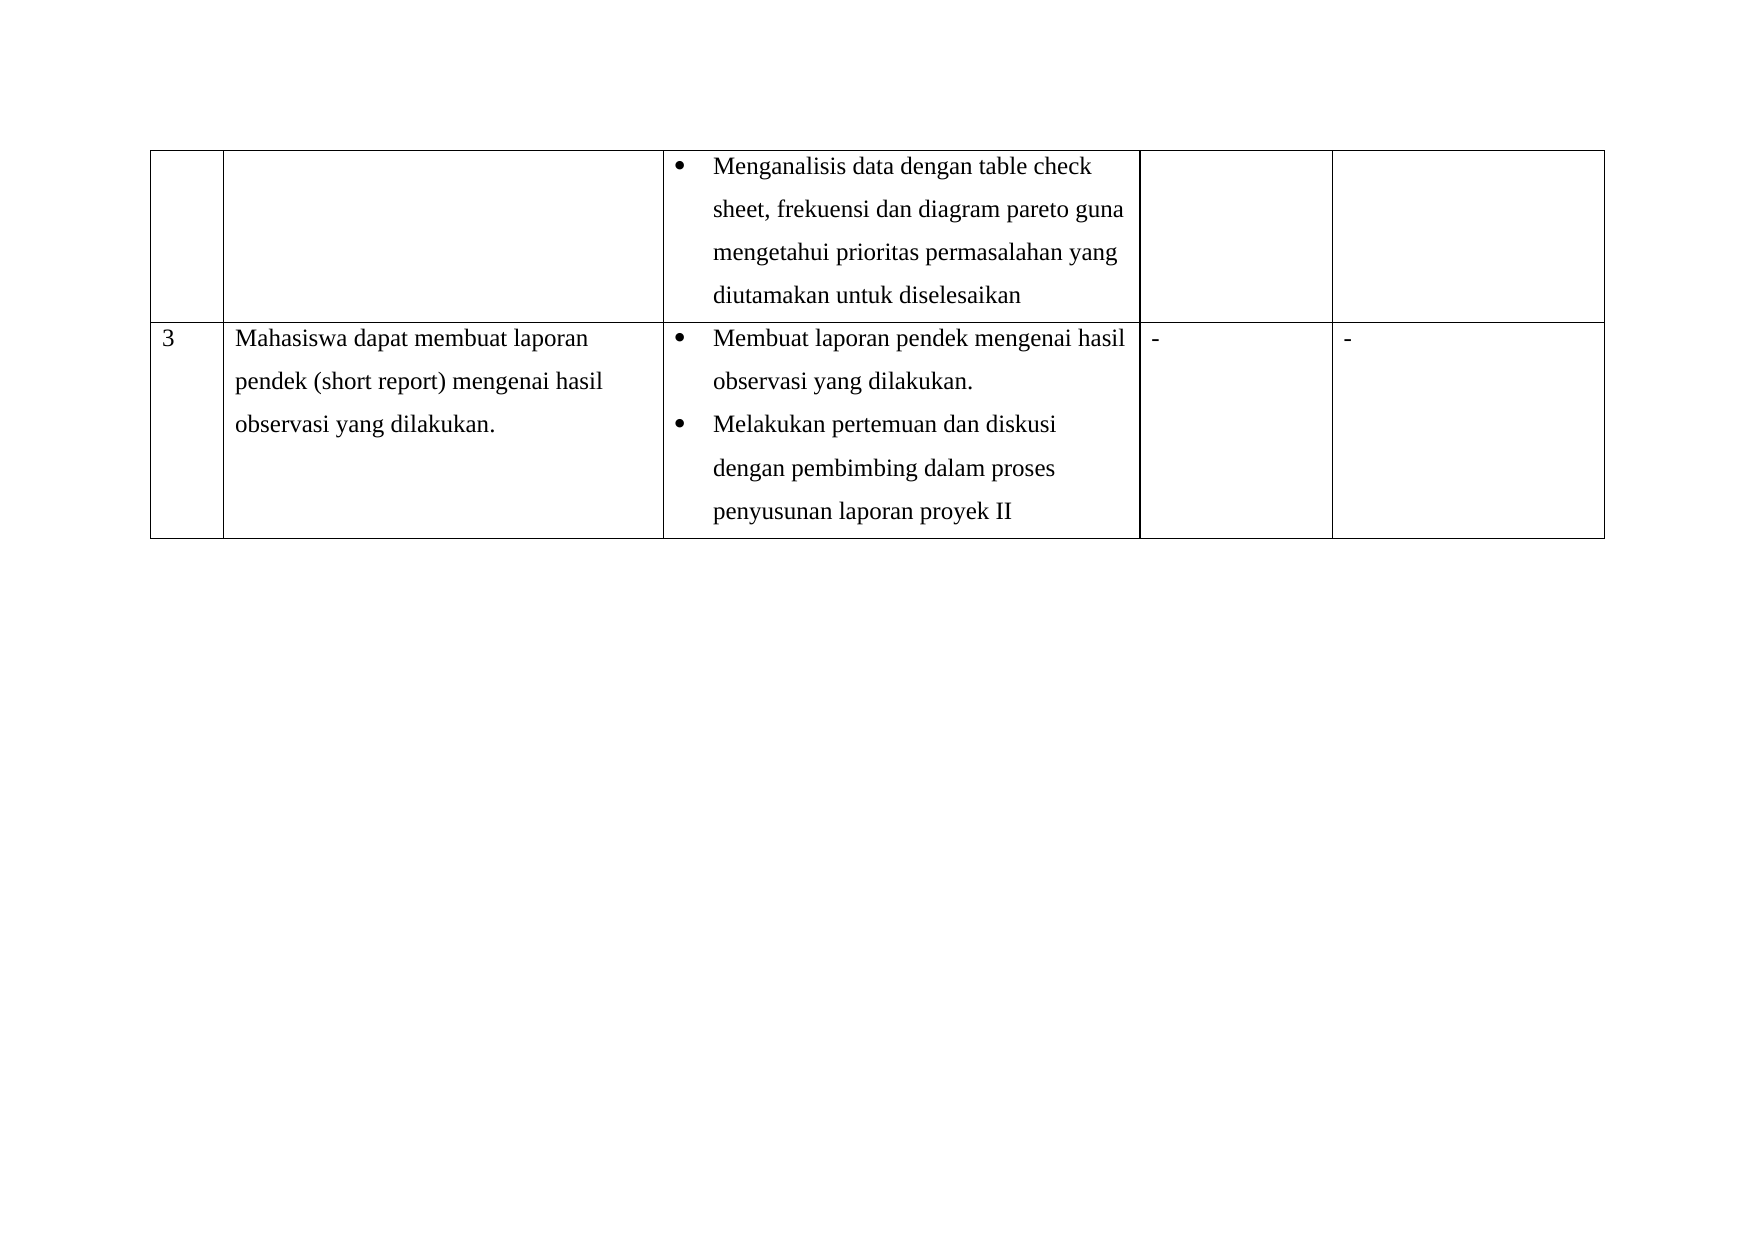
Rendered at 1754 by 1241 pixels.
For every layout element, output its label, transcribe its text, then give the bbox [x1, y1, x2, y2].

table_cell 3 [151, 323, 223, 538]
table_cell - [1333, 151, 1604, 322]
table_cell - [1333, 323, 1604, 538]
table_cell Membuat laporan pendek mengenai hasil observasi yang dilakukan. Melakukan pertemuan dan diskusi dengan pembimbing dalam proses penyusunan laporan proyek II [664, 323, 1139, 538]
table_cell - [1141, 151, 1332, 322]
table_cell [224, 151, 663, 322]
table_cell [664, 151, 1139, 322]
table_cell Mahasiswa dapat membuat laporan pendek (short report) mengenai hasil observasi yang dilakukan. [224, 323, 663, 538]
table_cell 2 [151, 151, 223, 322]
table_cell - [1141, 323, 1332, 538]
